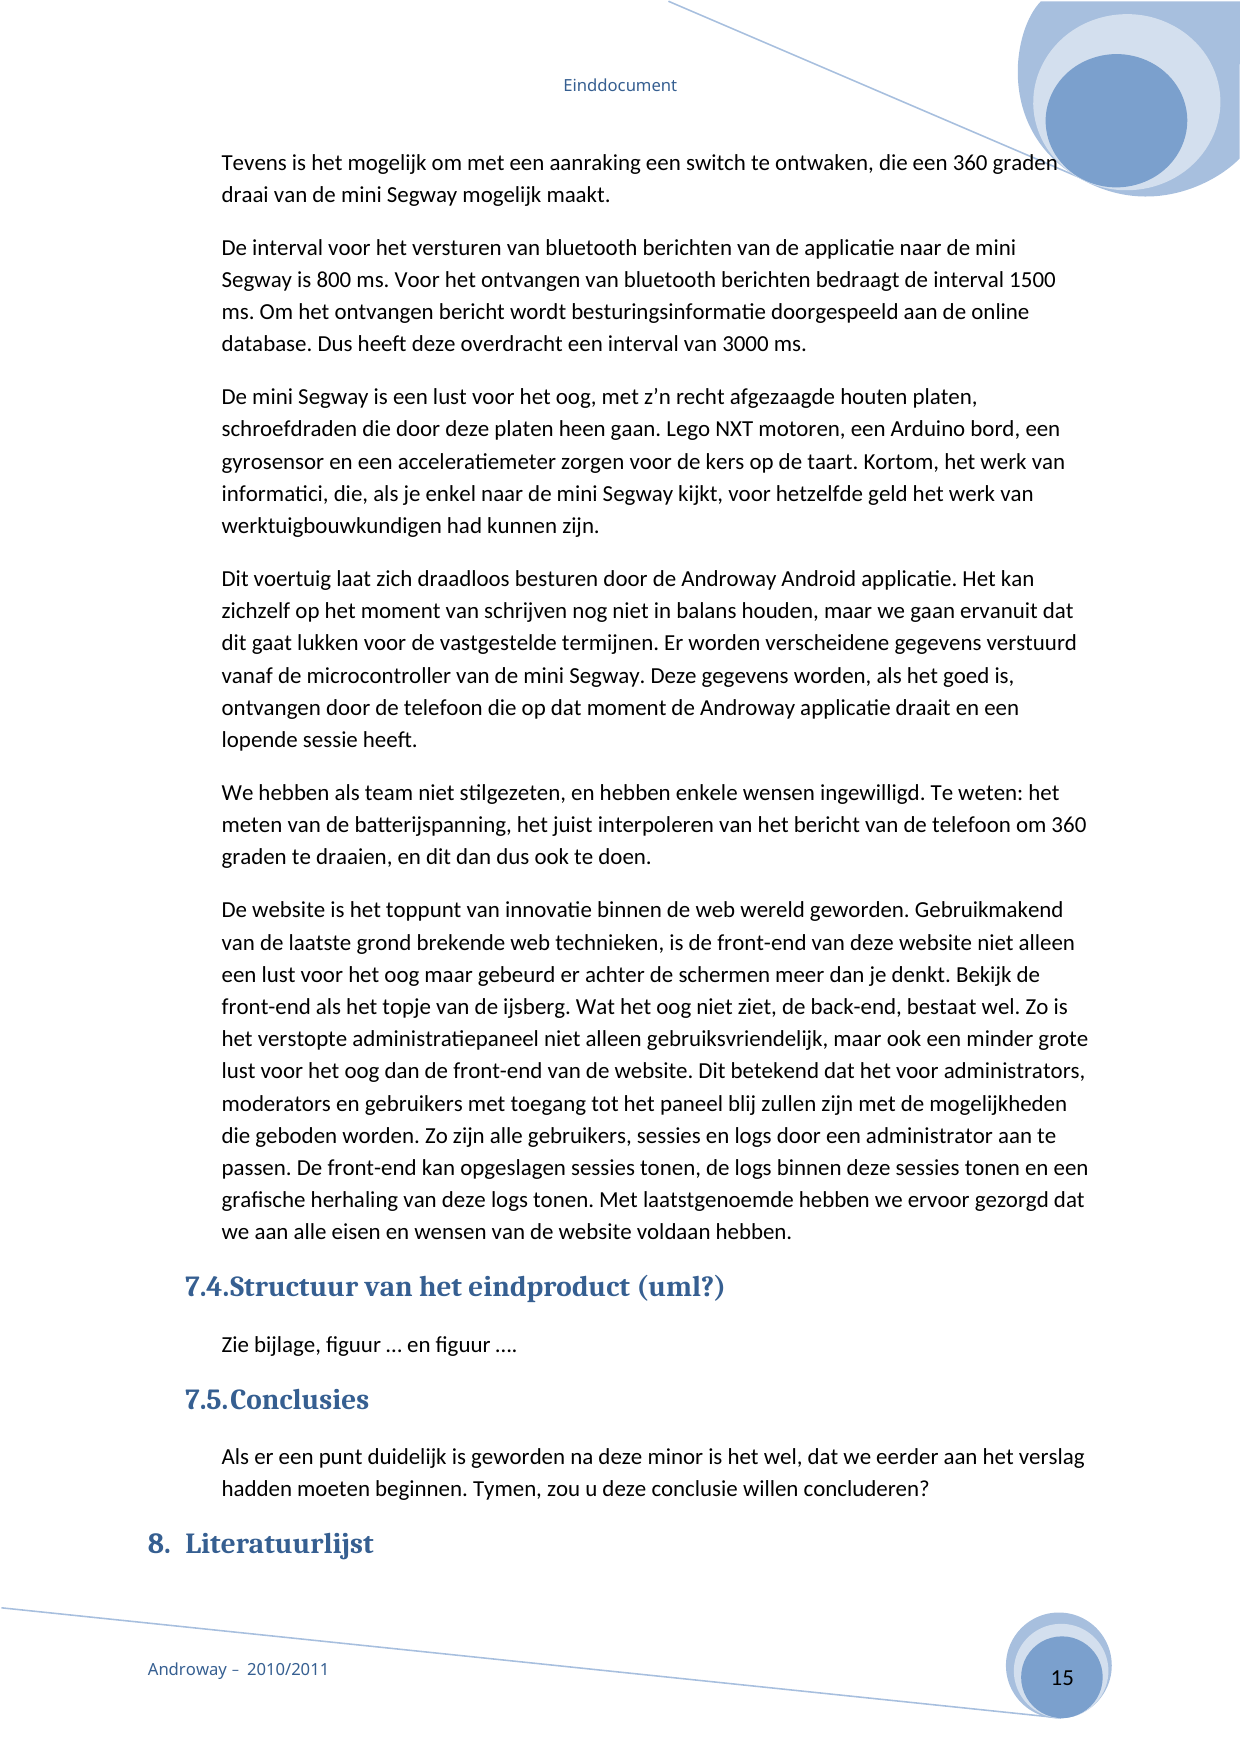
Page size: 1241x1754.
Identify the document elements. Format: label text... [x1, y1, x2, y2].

text We hebben als team niet stilgezeten, en hebben enkele wensen ingewilligd. Te weten: het meten van de batterijspanning, het juist interpoleren van het bericht van de telefoon om 360 graden te draaien, en dit dan dus ook te doen. [221, 778, 1093, 871]
list Conclusies [185, 1383, 1093, 1416]
text Zie bijlage, figuur … en figuur …. [221, 1330, 1093, 1358]
list Structuur van het eindproduct (uml?) [185, 1270, 1093, 1304]
text Dit voertuig laat zich draadloos besturen door de Androway Android applicatie. Het kan zichzelf op het moment van schrijven nog niet in balans houden, maar we gaan ervanuit dat dit gaat lukken voor de vastgestelde termijnen. Er worden verscheidene gegevens verstuurd vanaf de microcontroller van de mini Segway. Deze gegevens worden, als het goed is, ontvangen door de telefoon die op dat moment de Androway applicatie draait en een lopende sessie heeft. [221, 564, 1093, 753]
text De mini Segway is een lust voor het oog, met z’n recht afgezaagde houten platen, schroefdraden die door deze platen heen gaan. Lego NXT motoren, een Arduino bord, een gyrosensor en een acceleratiemeter zorgen voor de kers op de taart. Kortom, het werk van informatici, die, als je enkel naar de mini Segway kijkt, voor hetzelfde geld het werk van werktuigbouwkundigen had kunnen zijn. [221, 382, 1093, 539]
text Als er een punt duidelijk is geworden na deze minor is het wel, dat we eerder aan het verslag hadden moeten beginnen. Tymen, zou u deze conclusie willen concluderen? [221, 1442, 1093, 1502]
list Literatuurlijst [148, 1527, 1093, 1561]
text De interval voor het versturen van bluetooth berichten van de applicatie naar de mini Segway is 800 ms. Voor het ontvangen van bluetooth berichten bedraagt de interval 1500 ms. Om het ontvangen bericht wordt besturingsinformatie doorgespeeld aan de online database. Dus heeft deze overdracht een interval van 3000 ms. [221, 233, 1093, 357]
text De website is het toppunt van innovatie binnen de web wereld geworden. Gebruikmakend van de laatste grond brekende web technieken, is de front-end van deze website niet alleen een lust voor het oog maar gebeurd er achter de schermen meer dan je denkt. Bekijk de front-end als het topje van de ijsberg. Wat het oog niet ziet, de back-end, bestaat wel. Zo is het verstopte administratiepaneel niet alleen gebruiksvriendelijk, maar ook een minder grote lust voor het oog dan de front-end van de website. Dit betekend dat het voor administrators, moderators en gebruikers met toegang tot het paneel blij zullen zijn met de mogelijkheden die geboden worden. Zo zijn alle gebruikers, sessies en logs door een administrator aan te passen. De front-end kan opgeslagen sessies tonen, de logs binnen deze sessies tonen en een grafische herhaling van deze logs tonen. Met laatstgenoemde hebben we ervoor gezorgd dat we aan alle eisen en wensen van de website voldaan hebben. [221, 896, 1093, 1245]
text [221, 148, 1093, 208]
